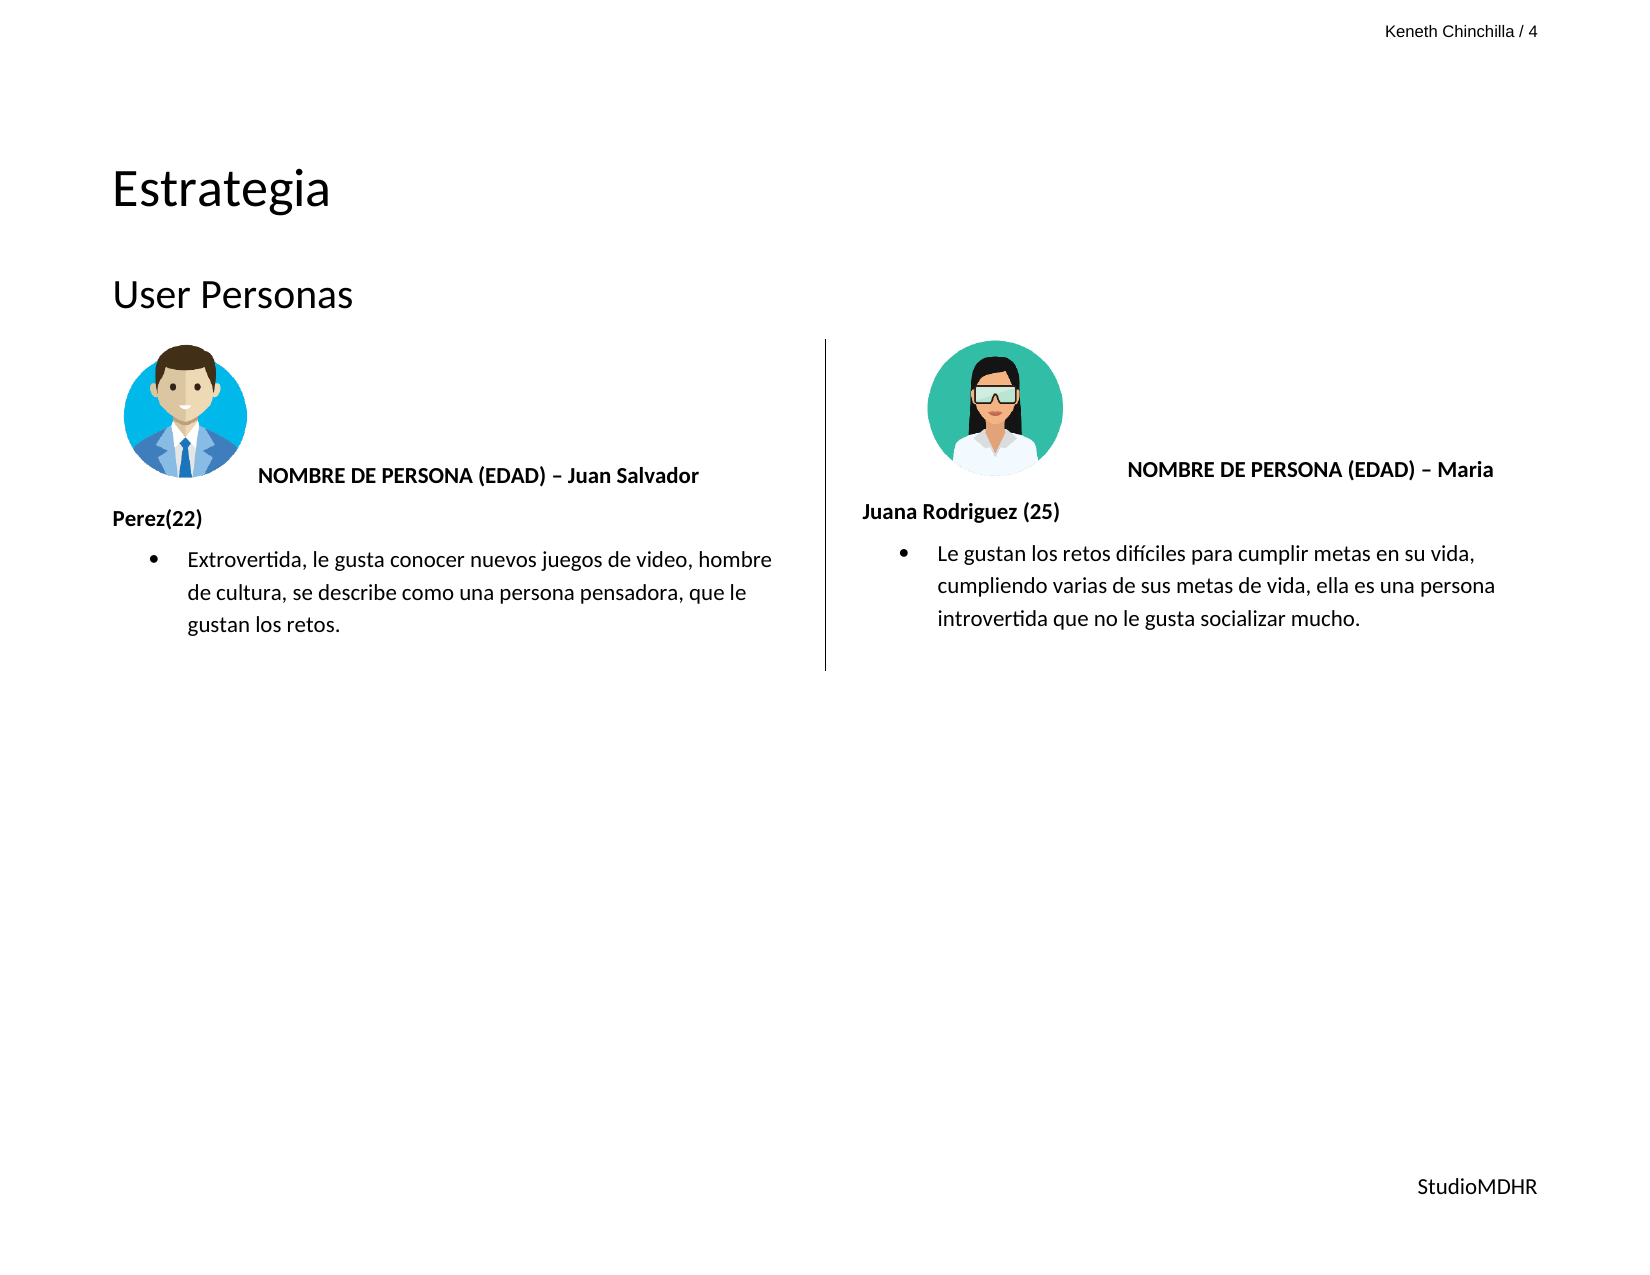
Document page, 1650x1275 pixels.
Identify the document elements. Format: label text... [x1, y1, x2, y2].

list Extrovertida, le gusta conocer nuevos juegos de video, hombre de cultura, se describe como una persona pensadora, que le gustan los retos. [150, 546, 787, 638]
subtitle Estrategia [112, 154, 1537, 220]
picture [862, 338, 1128, 478]
text NOMBRE DE PERSONA (EDAD) – Juan Salvador Perez(22) [112, 339, 787, 532]
picture [112, 338, 258, 484]
subtitle User Personas [112, 268, 1537, 318]
list Le gustan los retos difíciles para cumplir metas en su vida, cumpliendo varias de sus metas de vida, ella es una persona introvertida que no le gusta socializar mucho. [900, 539, 1537, 632]
